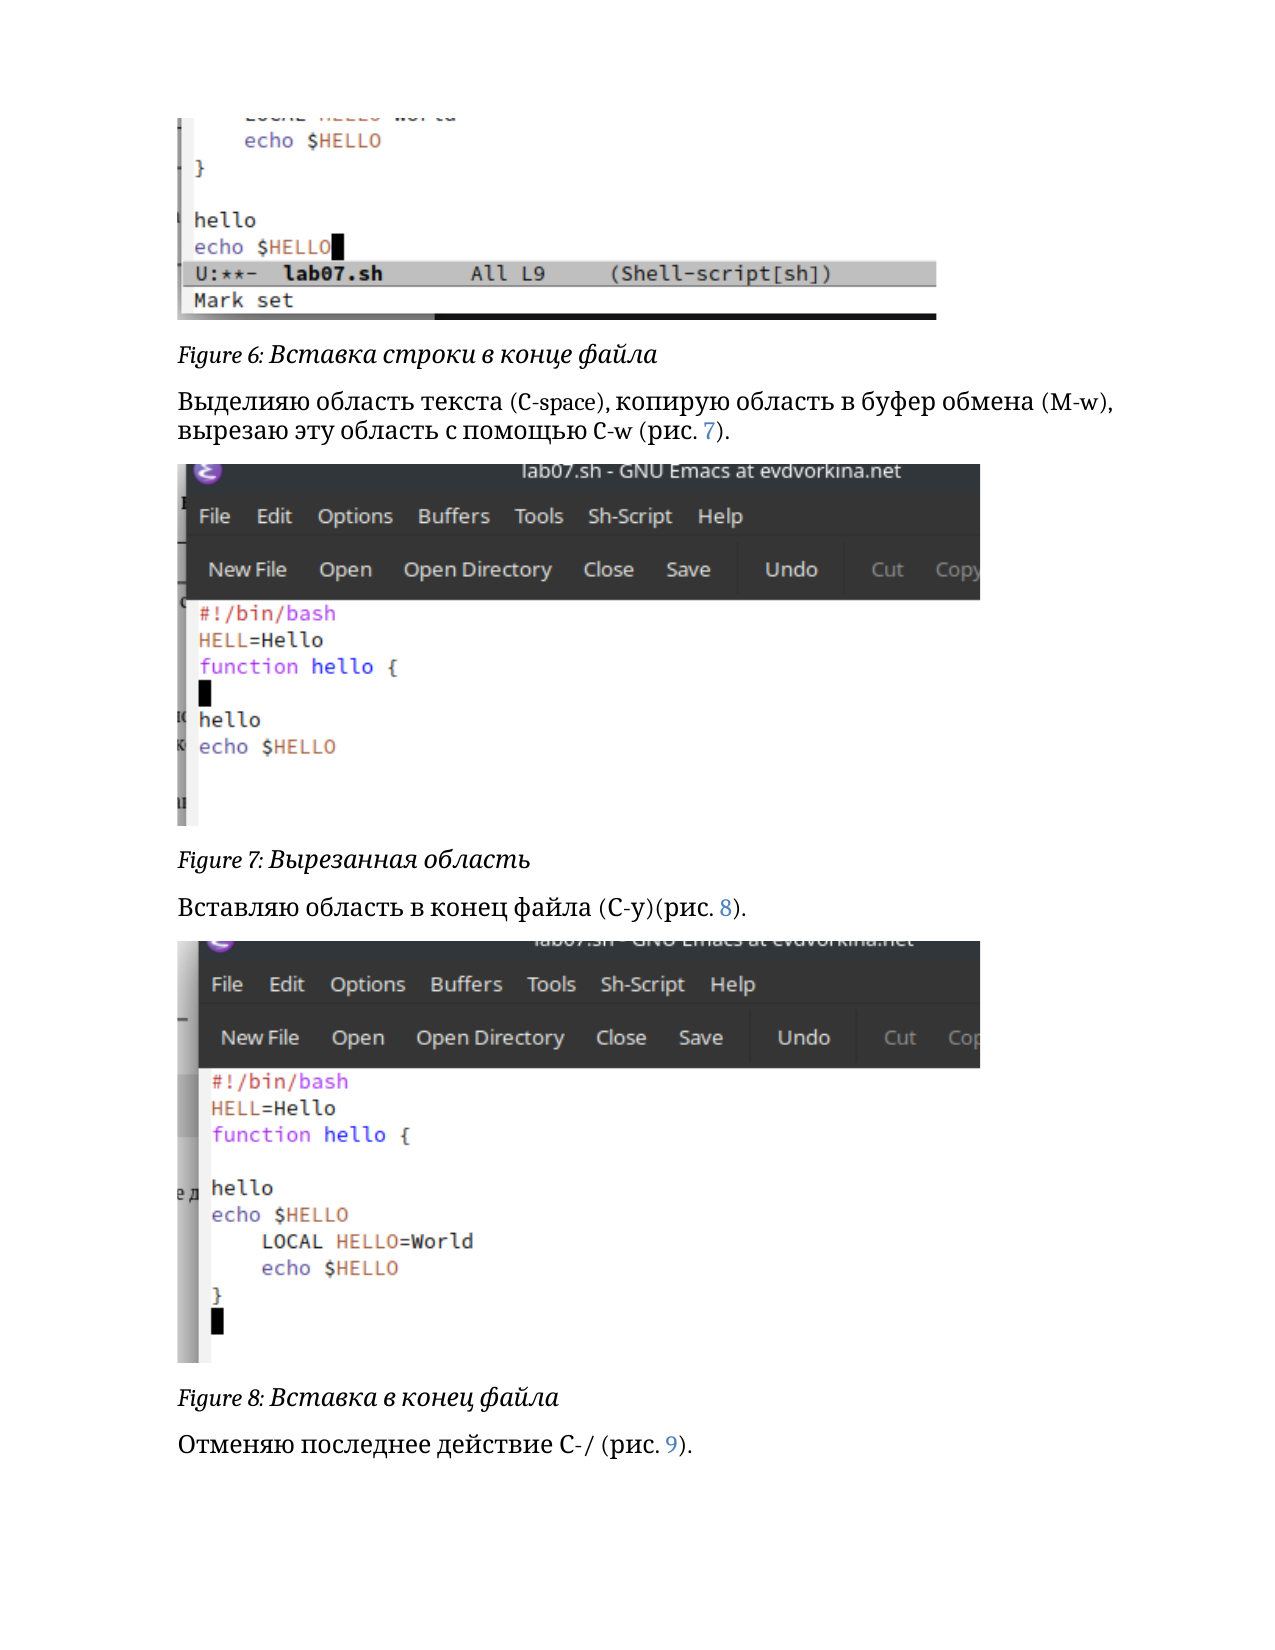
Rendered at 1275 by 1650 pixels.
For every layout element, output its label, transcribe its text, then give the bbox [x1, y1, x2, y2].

picture [177, 118, 937, 320]
text Вставляю область в конец файла (С-у)(рис. 8). [177, 893, 1186, 922]
text Figure 7: Вырезанная область [177, 846, 1186, 875]
picture [177, 941, 981, 1363]
text Figure 6: Вставка строки в конце файла [177, 341, 1186, 369]
text Выделияю область текста (C-space), копирую область в буфер обмена (M-w), вырезаю эту область с помощью C-w (рис. 7). [177, 388, 1186, 446]
text Figure 8: Вставка в конец файла [177, 1384, 1186, 1412]
picture [177, 464, 981, 826]
text Отменяю последнее действие С-/ (рис. 9). [177, 1431, 1186, 1460]
